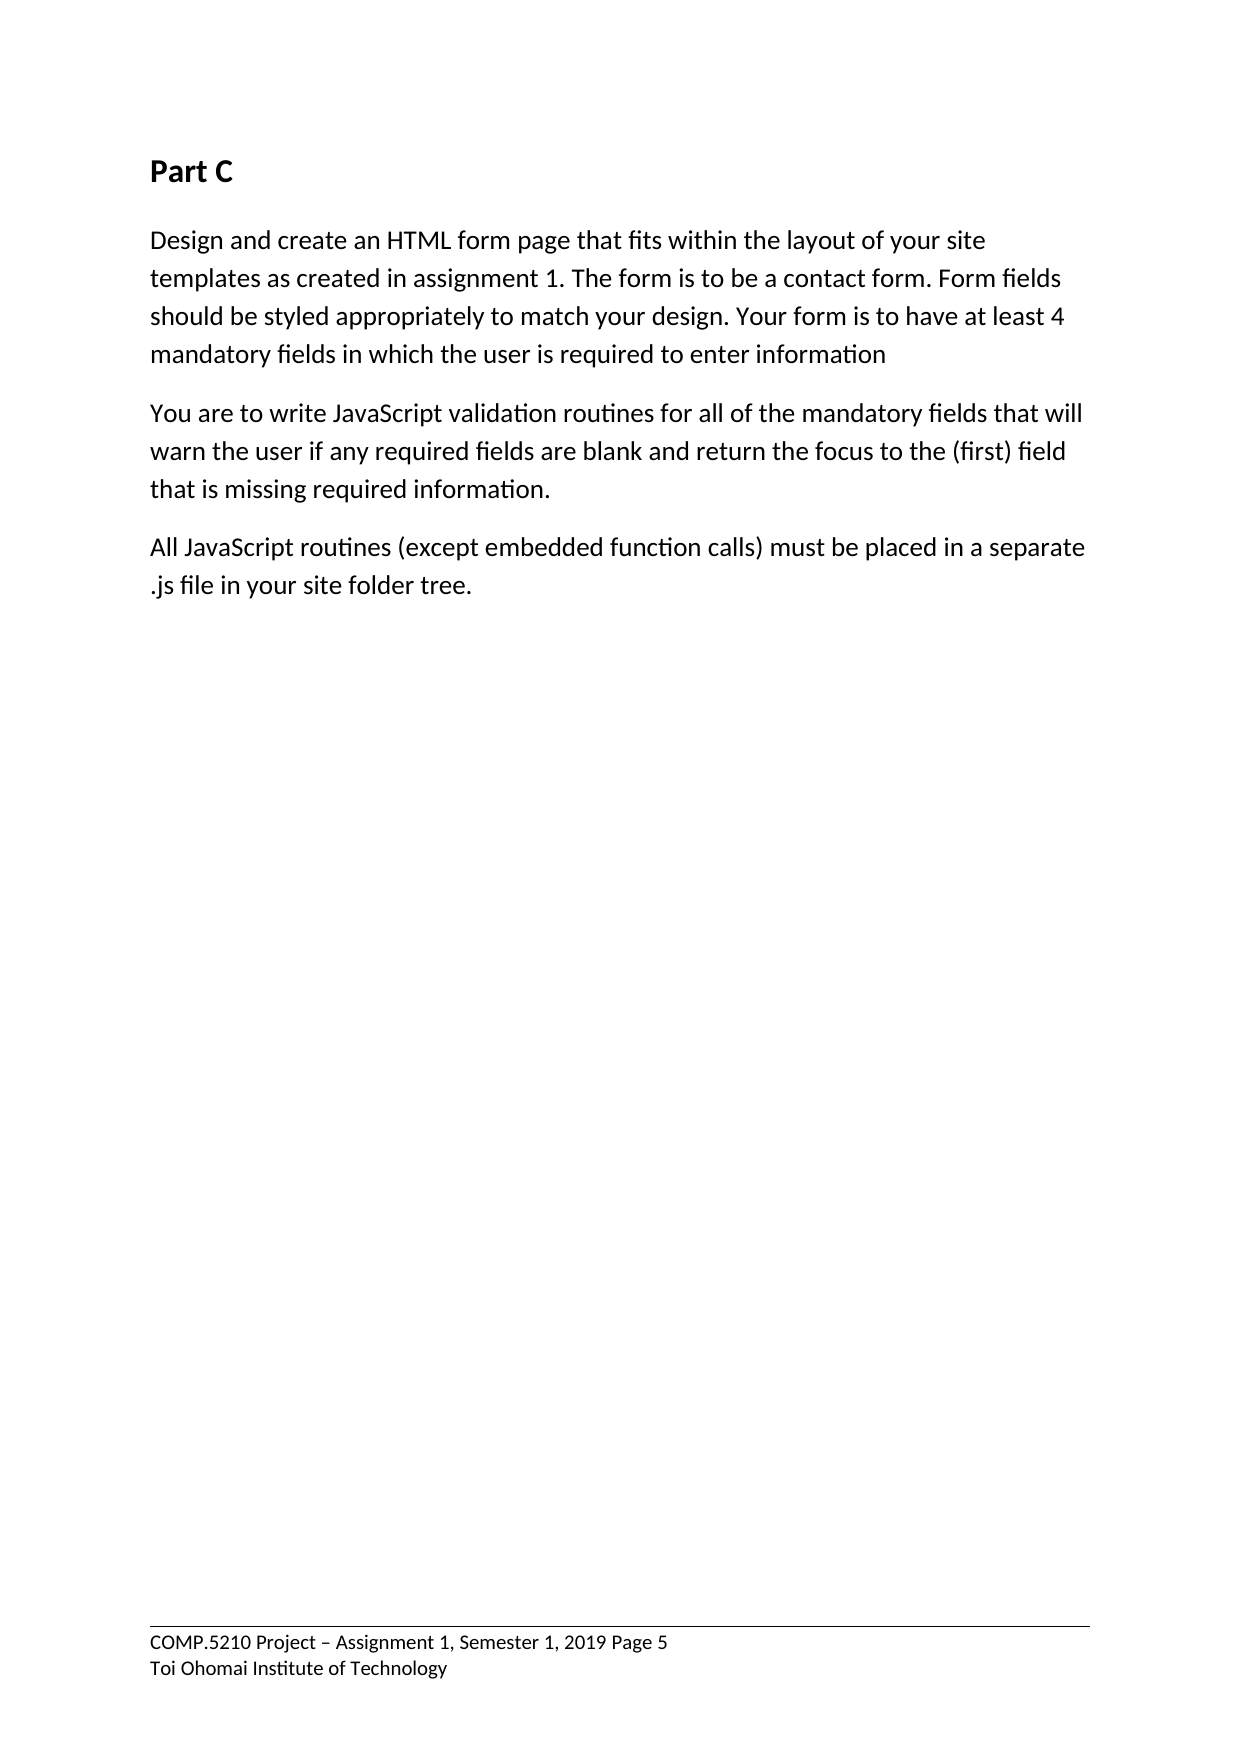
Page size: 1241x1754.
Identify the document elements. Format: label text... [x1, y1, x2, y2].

subtitle Part C [150, 150, 1114, 191]
text You are to write JavaScript validation routines for all of the mandatory fields that will warn the user if any required fields are blank and return the focus to the (first) field that is missing required information. [150, 396, 1090, 505]
text Design and create an HTML form page that fits within the layout of your site templates as created in assignment 1. The form is to be a contact form. Form fields should be styled appropriately to match your design. Your form is to have at least 4 mandatory fields in which the user is required to enter information [150, 223, 1090, 370]
text All JavaScript routines (except embedded function calls) must be placed in a separate .js file in your site folder tree. [150, 531, 1090, 602]
